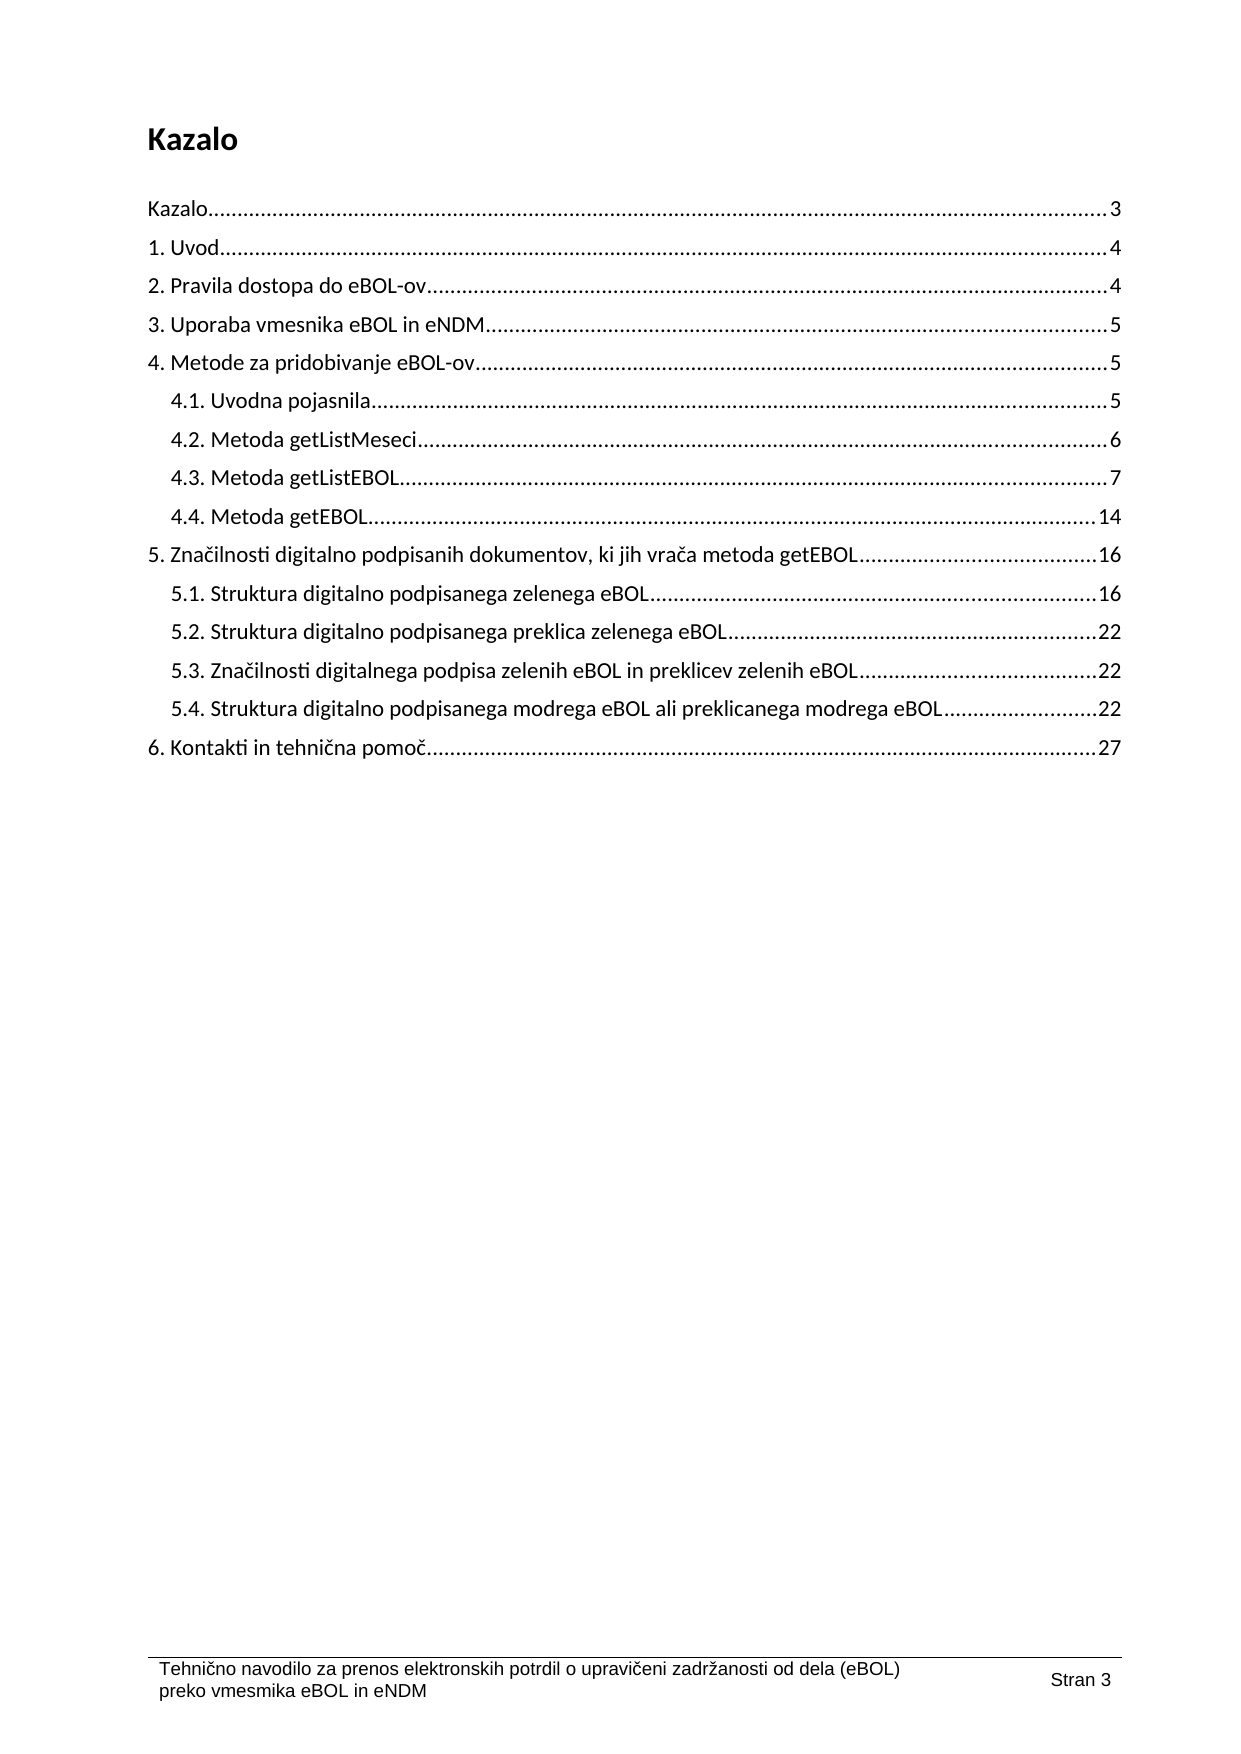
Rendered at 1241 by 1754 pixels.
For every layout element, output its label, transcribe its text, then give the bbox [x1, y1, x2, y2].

text 5.2. Struktura digitalno podpisanega preklica zelenega eBOL 22 [171, 617, 1122, 645]
text 6. Kontakti in tehnična pomoč 27 [148, 733, 1122, 761]
text 4.2. Metoda getListMeseci 6 [171, 425, 1122, 453]
text Kazalo 3 [148, 194, 1122, 222]
text 4.1. Uvodna pojasnila 5 [171, 387, 1122, 415]
text 5.3. Značilnosti digitalnega podpisa zelenih eBOL in preklicev zelenih eBOL 22 [171, 656, 1122, 684]
text 5.1. Struktura digitalno podpisanega zelenega eBOL 16 [171, 579, 1122, 607]
text 5.4. Struktura digitalno podpisanega modrega eBOL ali preklicanega modrega eBOL 22 [171, 694, 1122, 722]
text 5. Značilnosti digitalno podpisanih dokumentov, ki jih vrača metoda getEBOL 16 [148, 540, 1122, 568]
subtitle Kazalo [148, 118, 1122, 159]
text 4.3. Metoda getListEBOL 7 [171, 463, 1122, 492]
text 2. Pravila dostopa do eBOL-ov 4 [148, 271, 1122, 299]
text 1. Uvod 4 [148, 233, 1122, 261]
text 4. Metode za pridobivanje eBOL-ov 5 [148, 348, 1122, 376]
text 4.4. Metoda getEBOL 14 [171, 502, 1122, 530]
text 3. Uporaba vmesnika eBOL in eNDM 5 [148, 310, 1122, 338]
